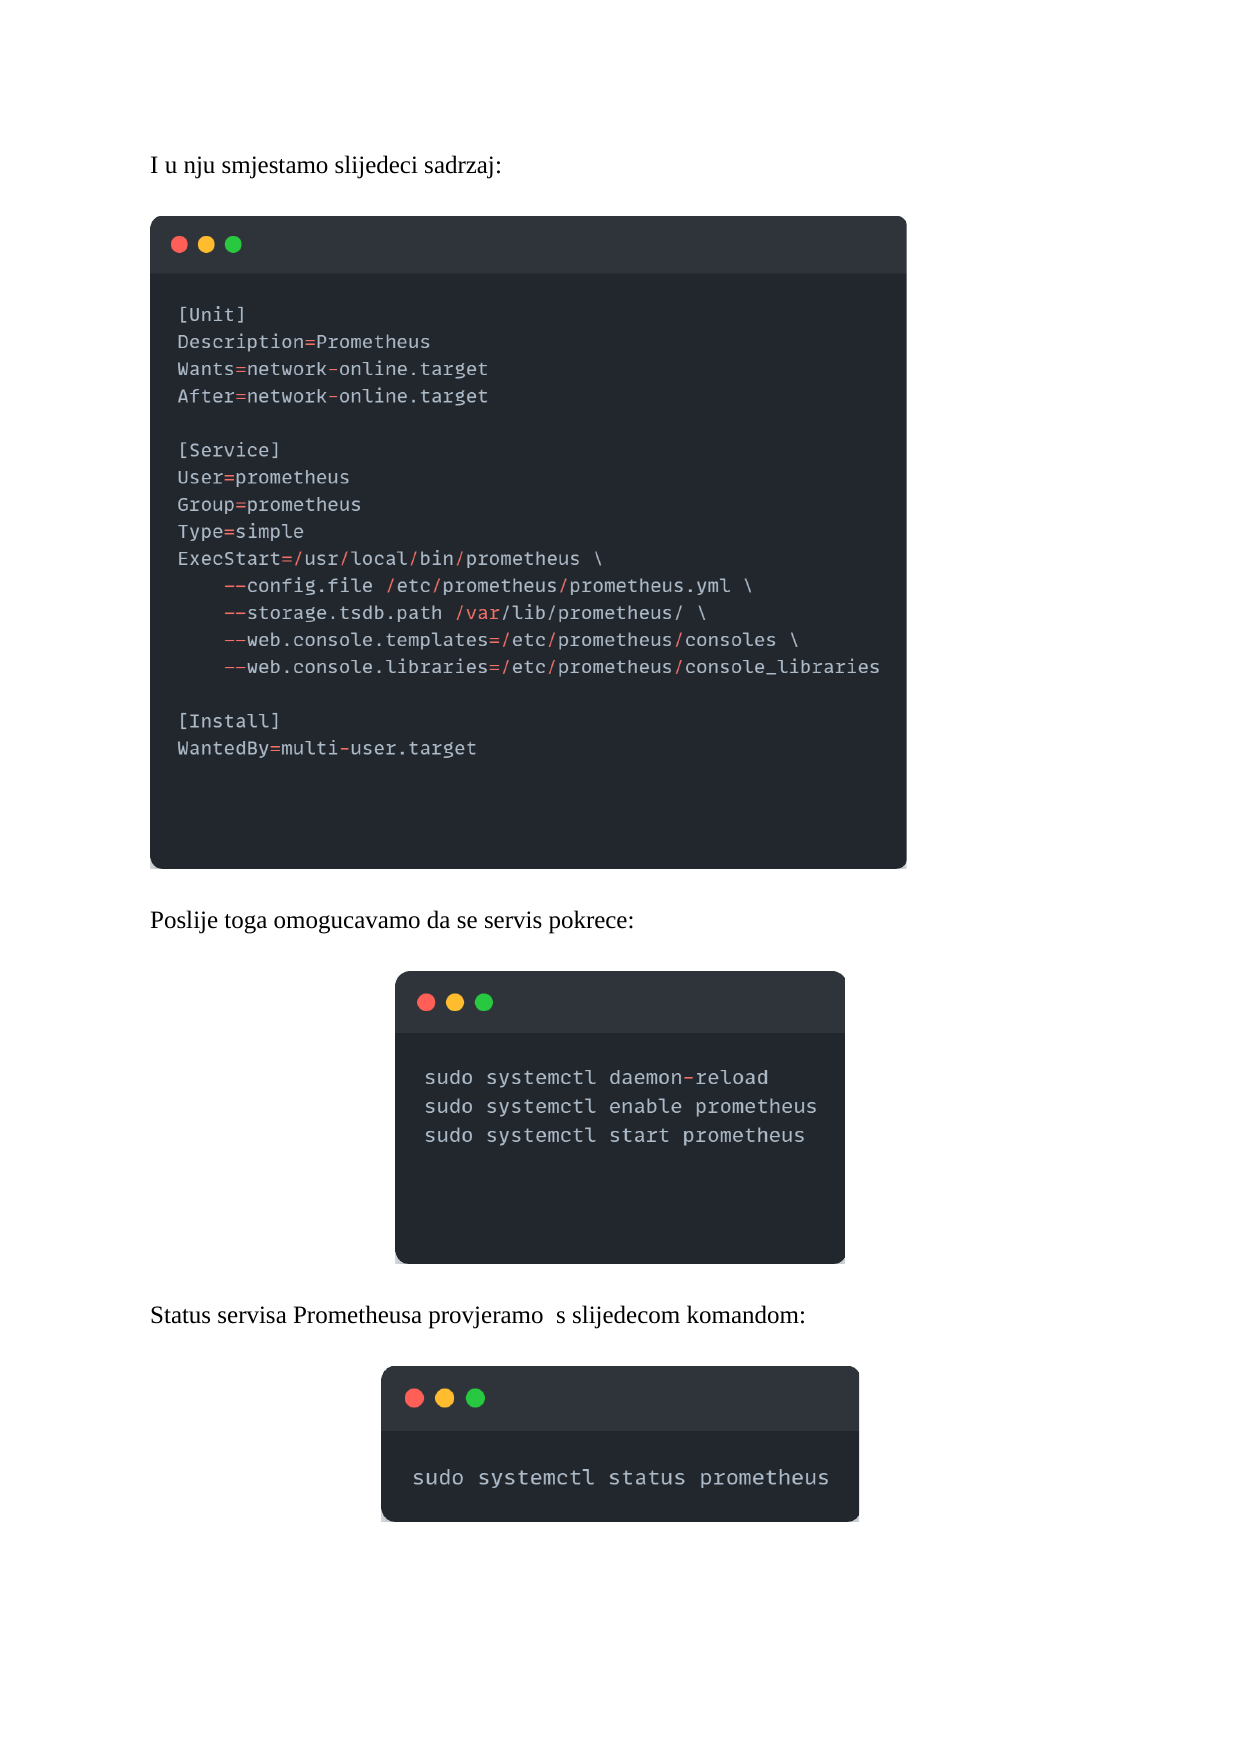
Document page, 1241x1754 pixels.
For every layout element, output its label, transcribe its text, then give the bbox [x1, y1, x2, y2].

picture [381, 1366, 860, 1522]
text Status servisa Prometheusa provjeramo s slijedecom komandom: [150, 1300, 1090, 1329]
text Poslije toga omogucavamo da se servis pokrece: [150, 905, 1090, 934]
picture [395, 971, 845, 1264]
picture [150, 216, 907, 869]
text I u nju smjestamo slijedeci sadrzaj: [150, 150, 1090, 179]
